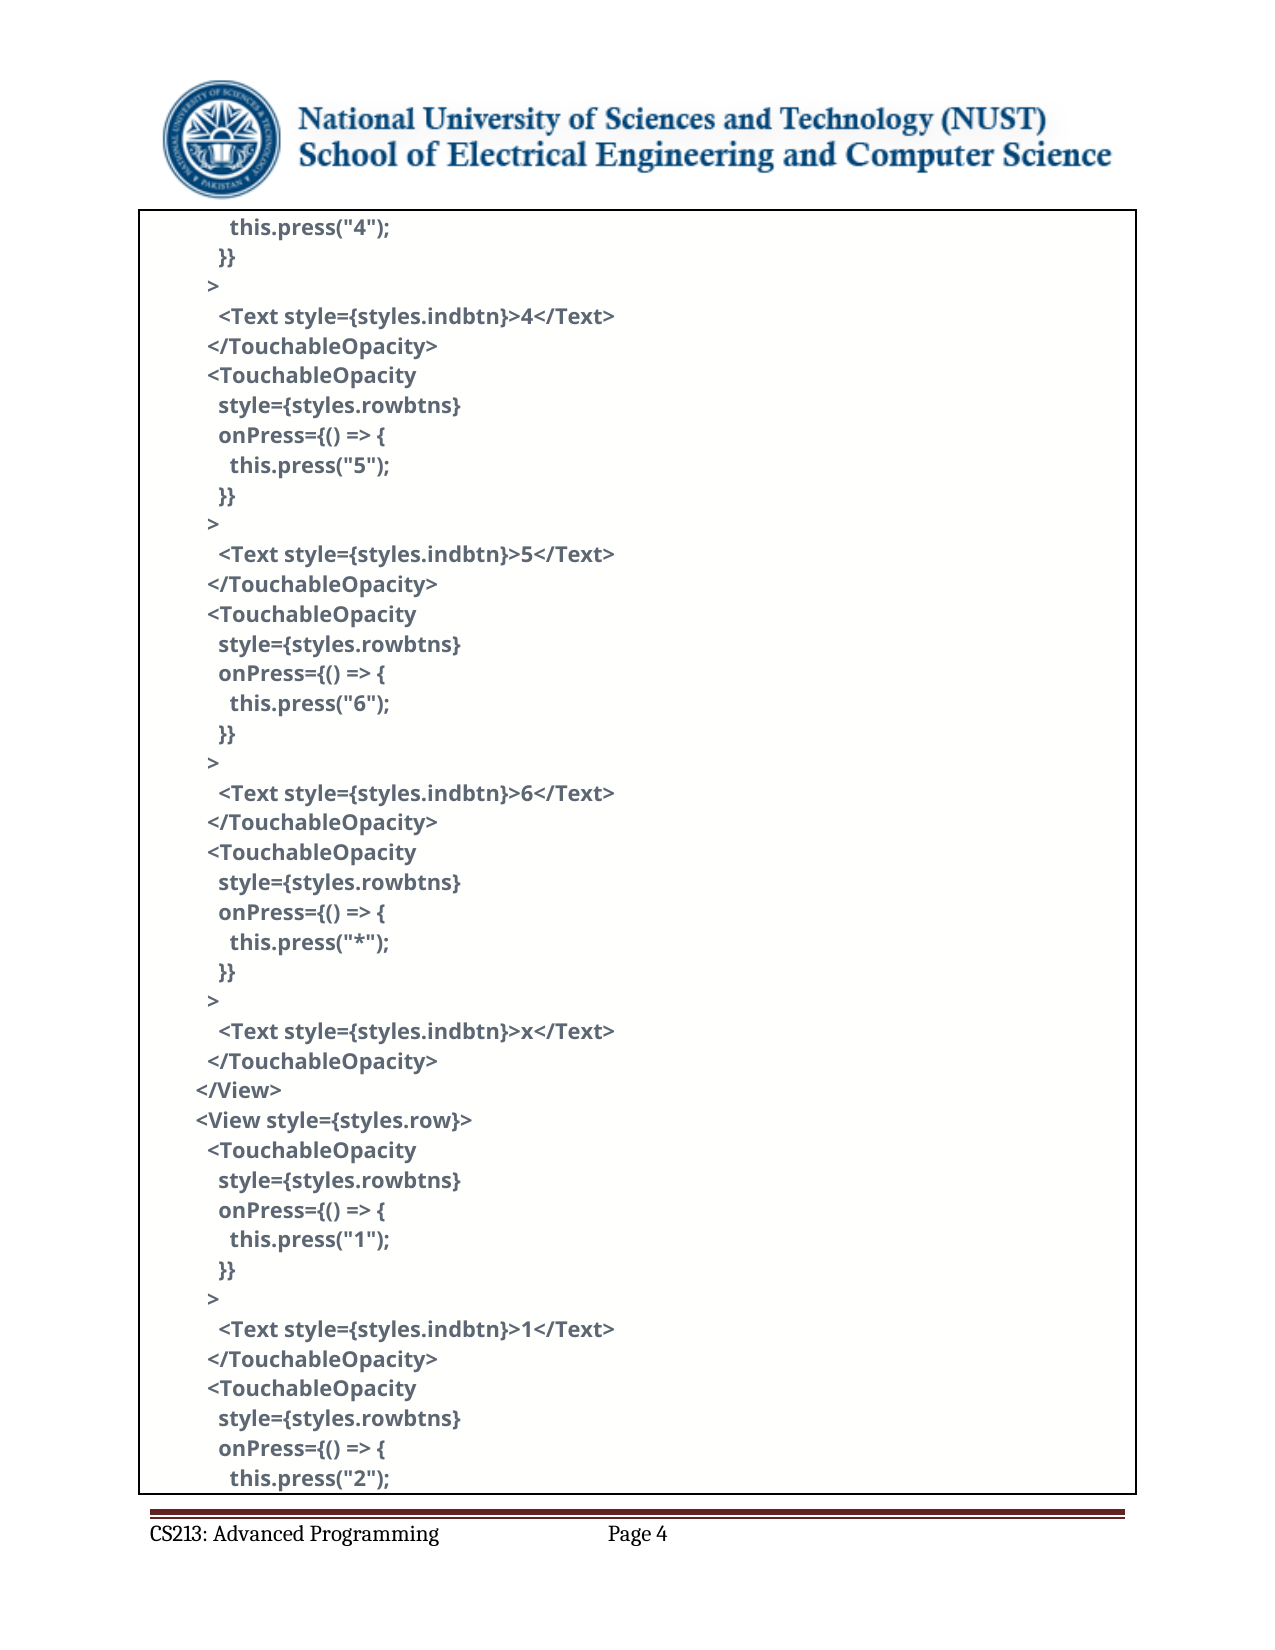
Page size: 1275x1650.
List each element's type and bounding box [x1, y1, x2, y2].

picture [150, 75, 1125, 209]
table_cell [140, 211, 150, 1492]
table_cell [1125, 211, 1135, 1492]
